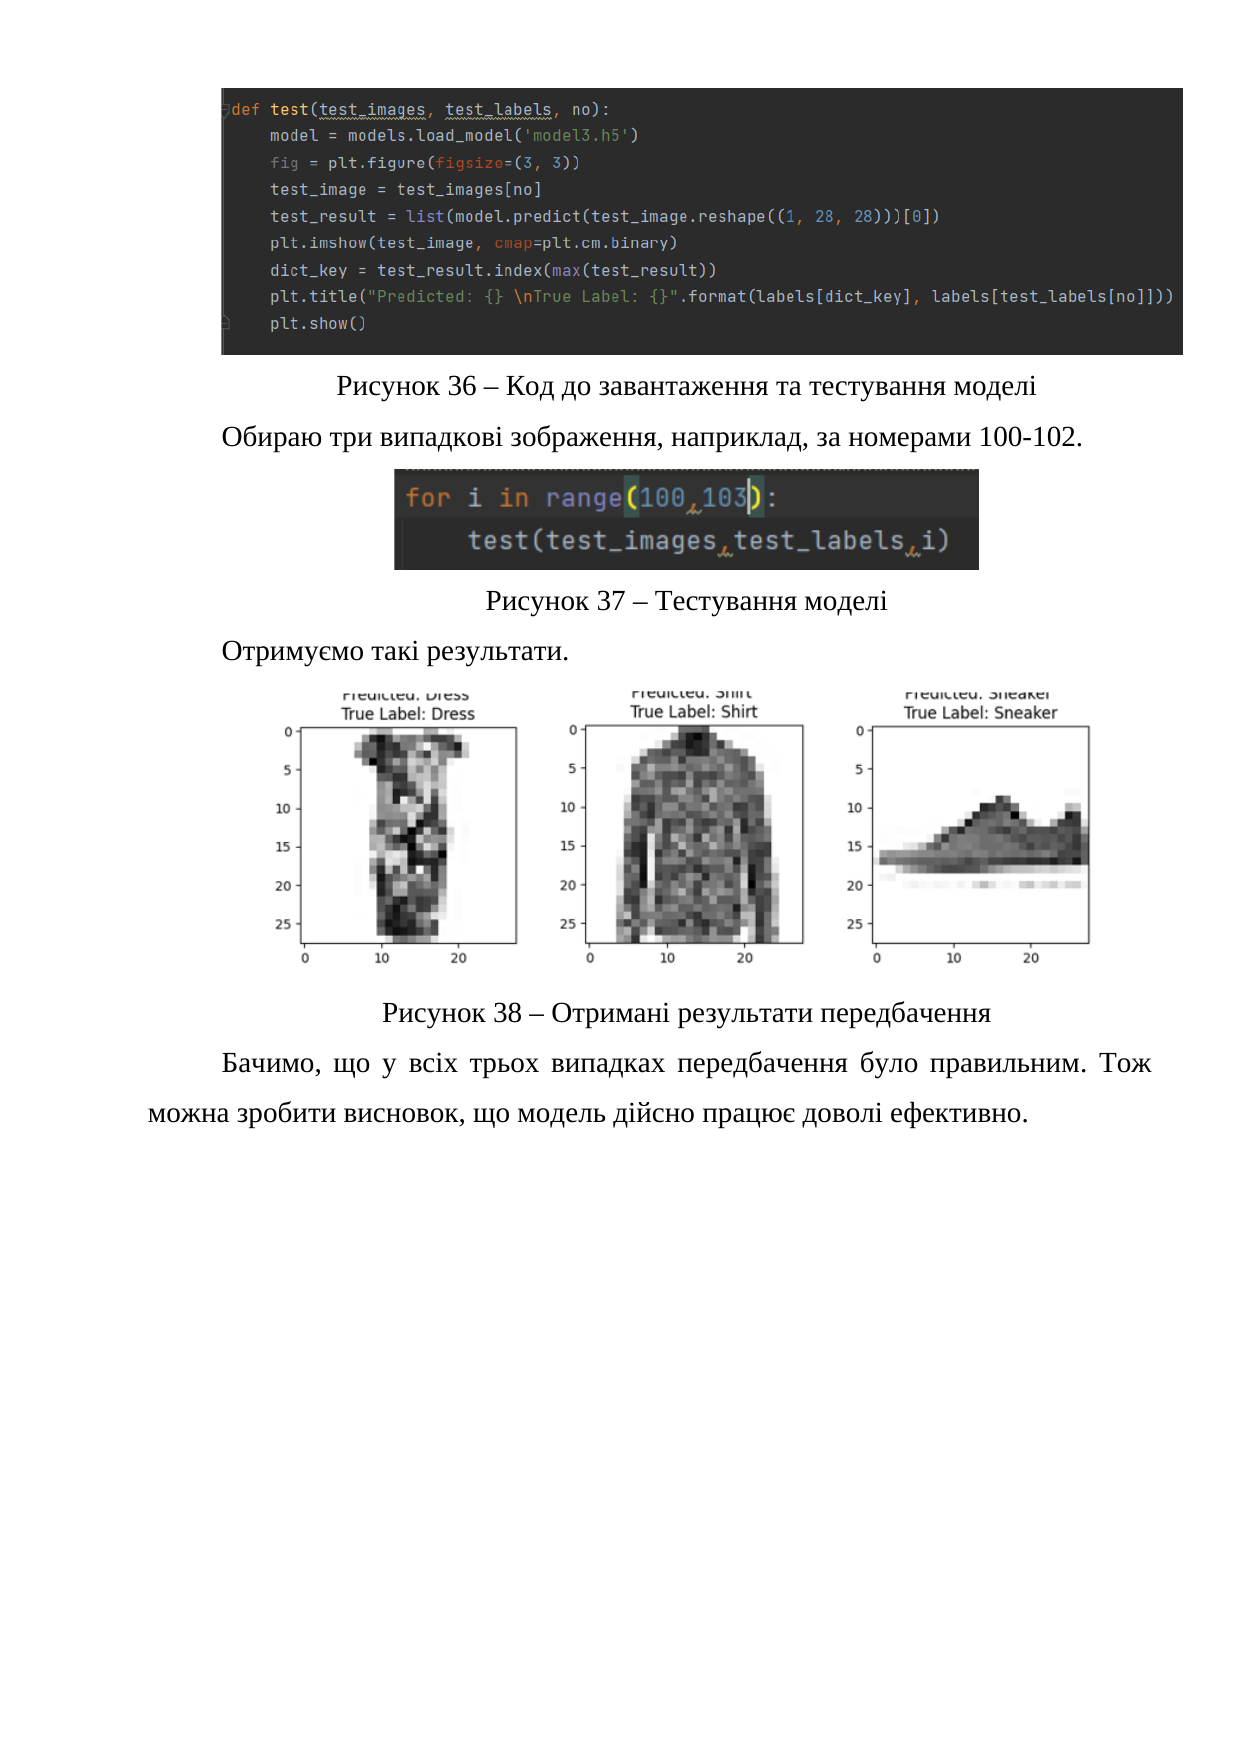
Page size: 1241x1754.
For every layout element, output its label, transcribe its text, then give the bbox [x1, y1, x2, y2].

picture [259, 683, 1114, 981]
list Обираю три випадкові зображення, наприклад, за номерами 100-102. [148, 419, 1152, 452]
picture [394, 469, 979, 570]
picture [221, 88, 1183, 355]
list Рисунок 36 – Код до завантаження та тестування моделі [221, 368, 1152, 402]
list Бачимо, що у всіх трьох випадках передбачення було правильним. Тож можна зробити висновок, що модель дійсно працює доволі ефективно. [148, 1045, 1152, 1129]
list Рисунок 37 – Тестування моделі [221, 583, 1152, 617]
list Рисунок 38 – Отримані результати передбачення [221, 995, 1152, 1028]
list Отримуємо такі результати. [148, 633, 1152, 667]
